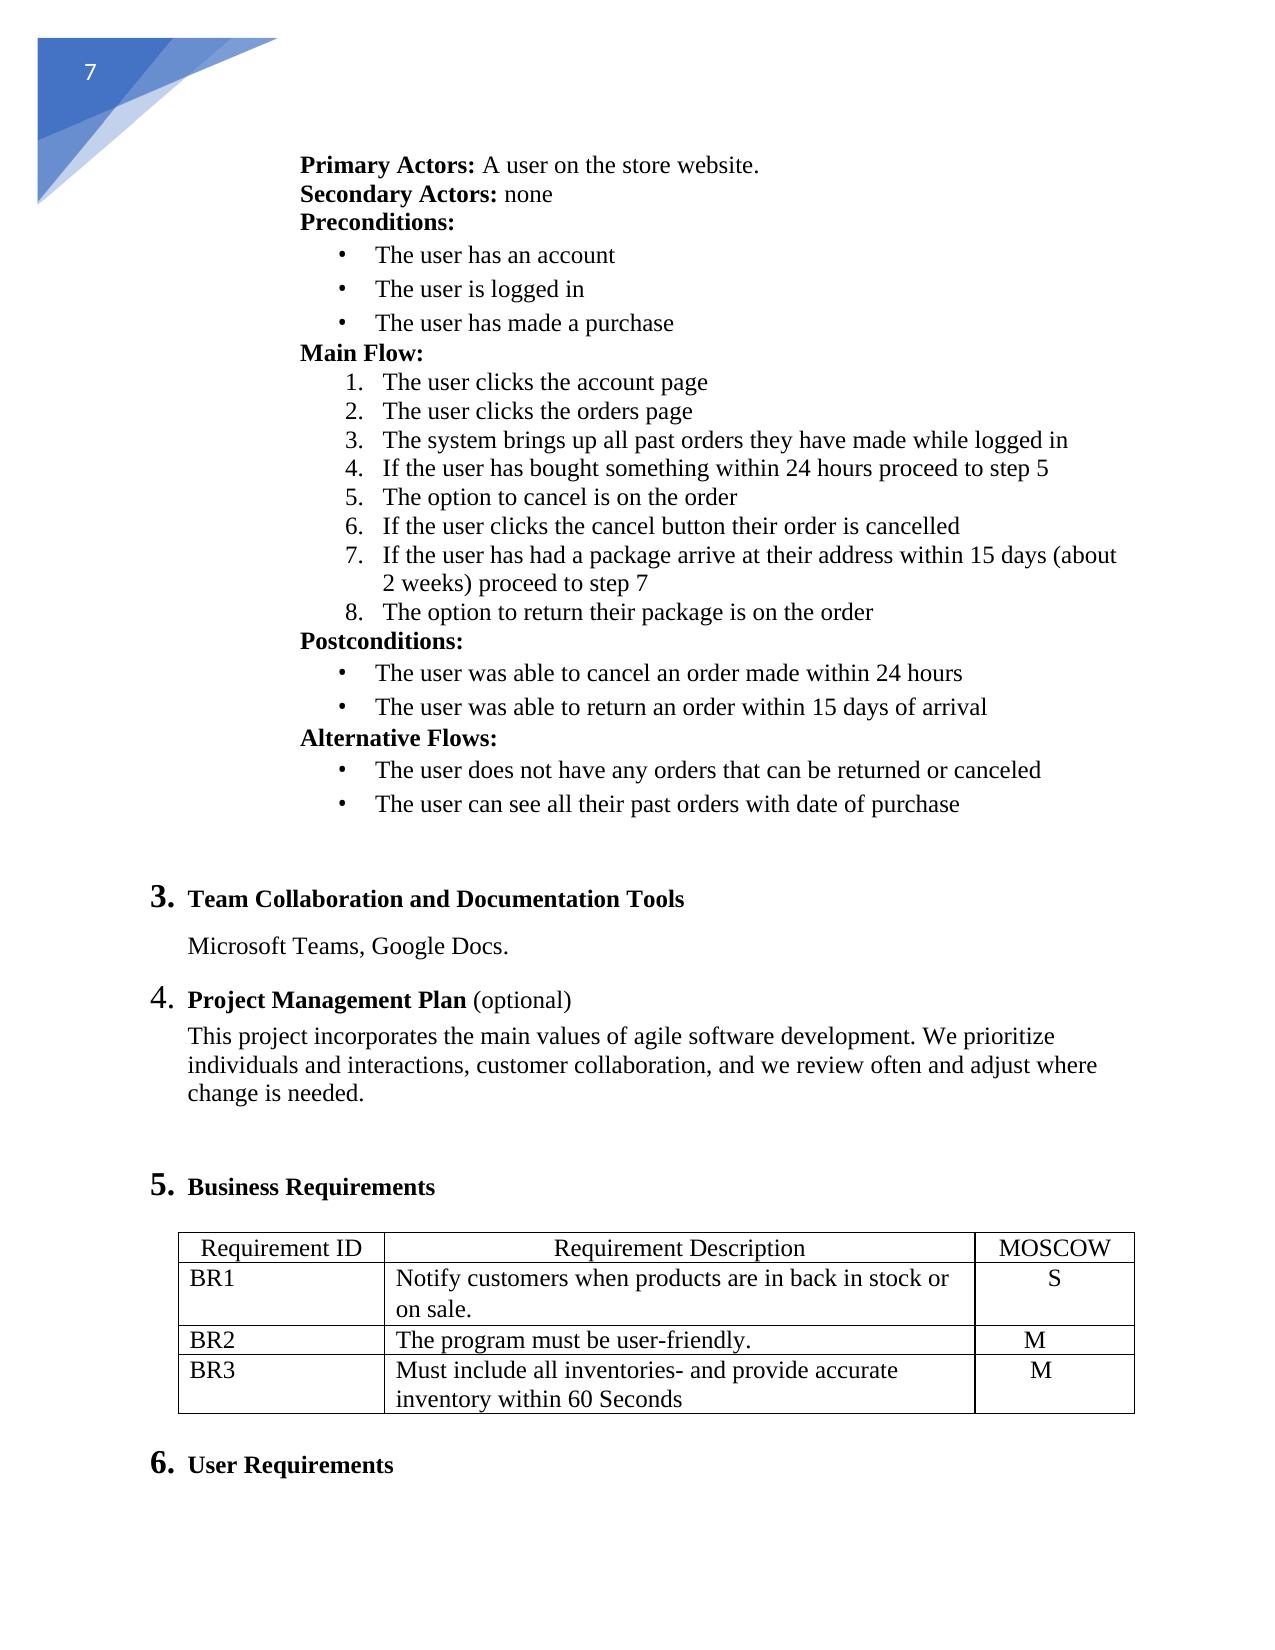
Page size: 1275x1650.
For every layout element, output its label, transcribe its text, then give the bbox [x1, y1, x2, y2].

text Secondary Actors: none [300, 179, 1125, 207]
table_cell The program must be user-friendly. [385, 1326, 974, 1354]
table_cell M [976, 1326, 1134, 1354]
list Project Management Plan (optional) [150, 977, 1125, 1015]
text Main Flow: [225, 338, 1125, 367]
text Postconditions: [225, 626, 1125, 655]
text Alternative Flows: [225, 723, 1125, 752]
list The system brings up all past orders they have made while logged in [345, 425, 1125, 453]
list If the user clicks the cancel button their order is cancelled [345, 511, 1125, 540]
table_cell Notify customers when products are in back in stock or on sale. [385, 1263, 974, 1324]
table_cell M [976, 1355, 1134, 1413]
table_cell BR3 [179, 1355, 384, 1413]
list Business Requirements [150, 1165, 1125, 1203]
list The user is logged in [337, 270, 1125, 304]
list The option to cancel is on the order [345, 482, 1125, 511]
table_cell BR2 [179, 1326, 384, 1354]
list The user has an account [337, 236, 1125, 270]
list The user does not have any orders that can be returned or canceled [337, 752, 1125, 786]
picture [37, 37, 279, 206]
list The user can see all their past orders with date of purchase [337, 786, 1125, 820]
list Team Collaboration and Documentation Tools [150, 876, 1125, 915]
text Primary Actors: A user on the store website. [300, 150, 1125, 179]
list If the user has bought something within 24 hours proceed to step 5 [345, 453, 1125, 482]
table_cell BR1 [179, 1263, 384, 1324]
list This project incorporates the main values of agile software development. We prioritize individuals and interactions, customer collaboration, and we review often and adjust where change is needed. [187, 1021, 1125, 1107]
text Microsoft Teams, Google Docs. [187, 931, 1125, 960]
list User Requirements [150, 1443, 1125, 1481]
table_header Requirement ID [179, 1233, 384, 1262]
table_cell Must include all inventories- and provide accurate inventory within 60 Seconds [385, 1355, 974, 1413]
list The user clicks the account page [345, 367, 1125, 396]
list The user was able to return an order within 15 days of arrival [337, 689, 1125, 723]
table_cell S [976, 1263, 1134, 1324]
list The user clicks the orders page [345, 396, 1125, 425]
table_header MOSCOW [976, 1233, 1134, 1262]
list The option to return their package is on the order [345, 597, 1125, 626]
text Preconditions: [300, 207, 1125, 236]
list The user has made a purchase [337, 304, 1125, 338]
list If the user has had a package arrive at their address within 15 days (about 2 weeks) proceed to step 7 [345, 540, 1125, 597]
list The user was able to cancel an order made within 24 hours [337, 655, 1125, 689]
table_header Requirement Description [385, 1233, 974, 1262]
